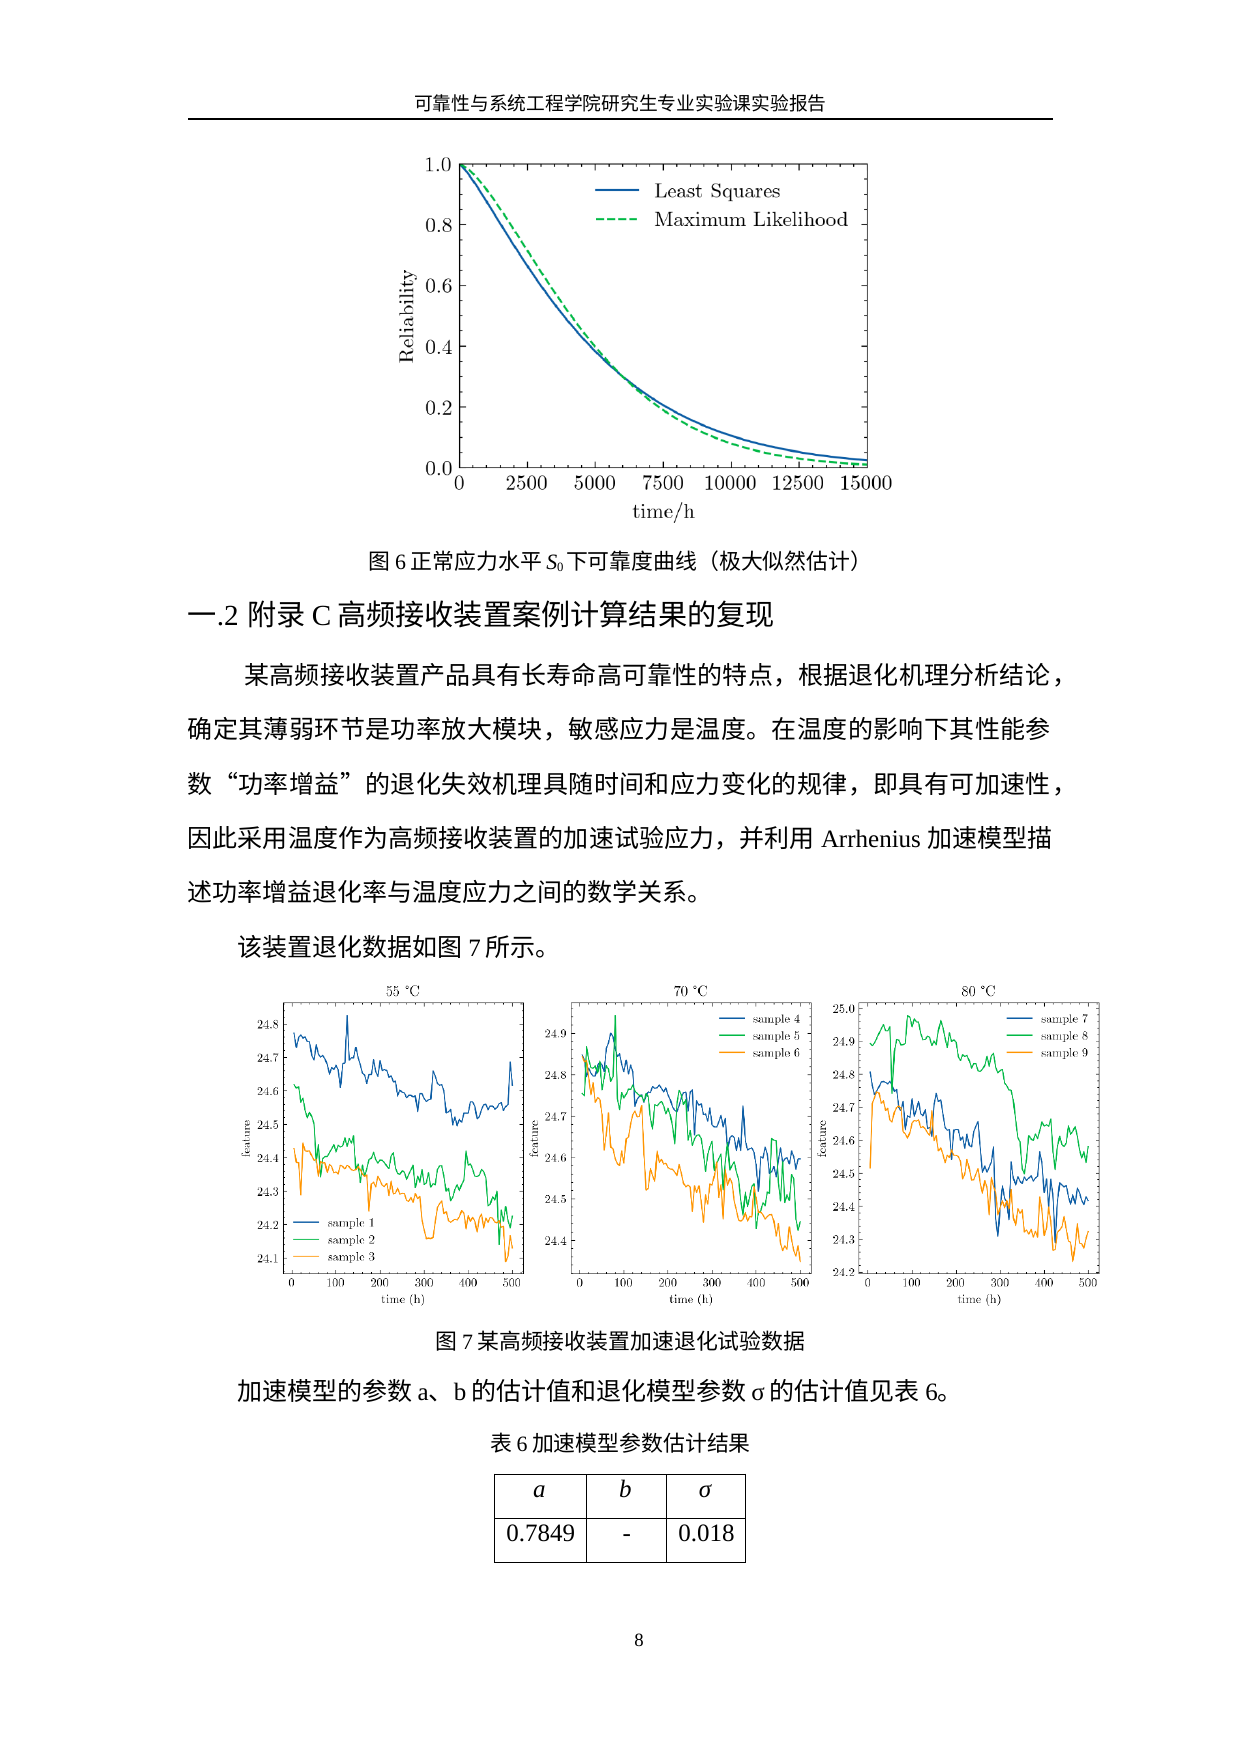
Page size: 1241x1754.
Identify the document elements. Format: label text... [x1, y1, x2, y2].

picture [237, 981, 1103, 1310]
table_header b [587, 1475, 666, 1517]
table_header a [495, 1475, 586, 1517]
subtitle 附录C高频接收装置案例计算结果的复现 [187, 592, 1053, 634]
text 加速模型的参数a、b的估计值和退化模型参数σ的估计值见表 6。 [187, 1372, 1053, 1408]
text 该装置退化数据如图 7所示。 [187, 927, 1053, 963]
picture [391, 150, 900, 530]
text 某高频接收装置产品具有长寿命高可靠性的特点，根据退化机理分析结论，确定其薄弱环节是功率放大模块，敏感应力是温度。在温度的影响下其性能参数“功率增益”的退化失效机理具随时间和应力变化的规律，即具有可加速性，因此采用温度作为高频接收装置的加速试验应力，并利用 Arrhenius 加速模型描述功率增益退化率与温度应力之间的数学关系。 [187, 655, 1053, 909]
text 表 6加速模型参数估计结果 [187, 1426, 1053, 1458]
table_cell 0.018 [667, 1519, 745, 1562]
table_cell 0.7849 [495, 1519, 586, 1562]
text 图 6正常应力水平S0下可靠度曲线（极大似然估计） [187, 544, 1053, 576]
table_cell -2764 [587, 1519, 666, 1562]
text 图 7某高频接收装置加速退化试验数据 [187, 1324, 1053, 1356]
table_header σ [667, 1475, 745, 1517]
